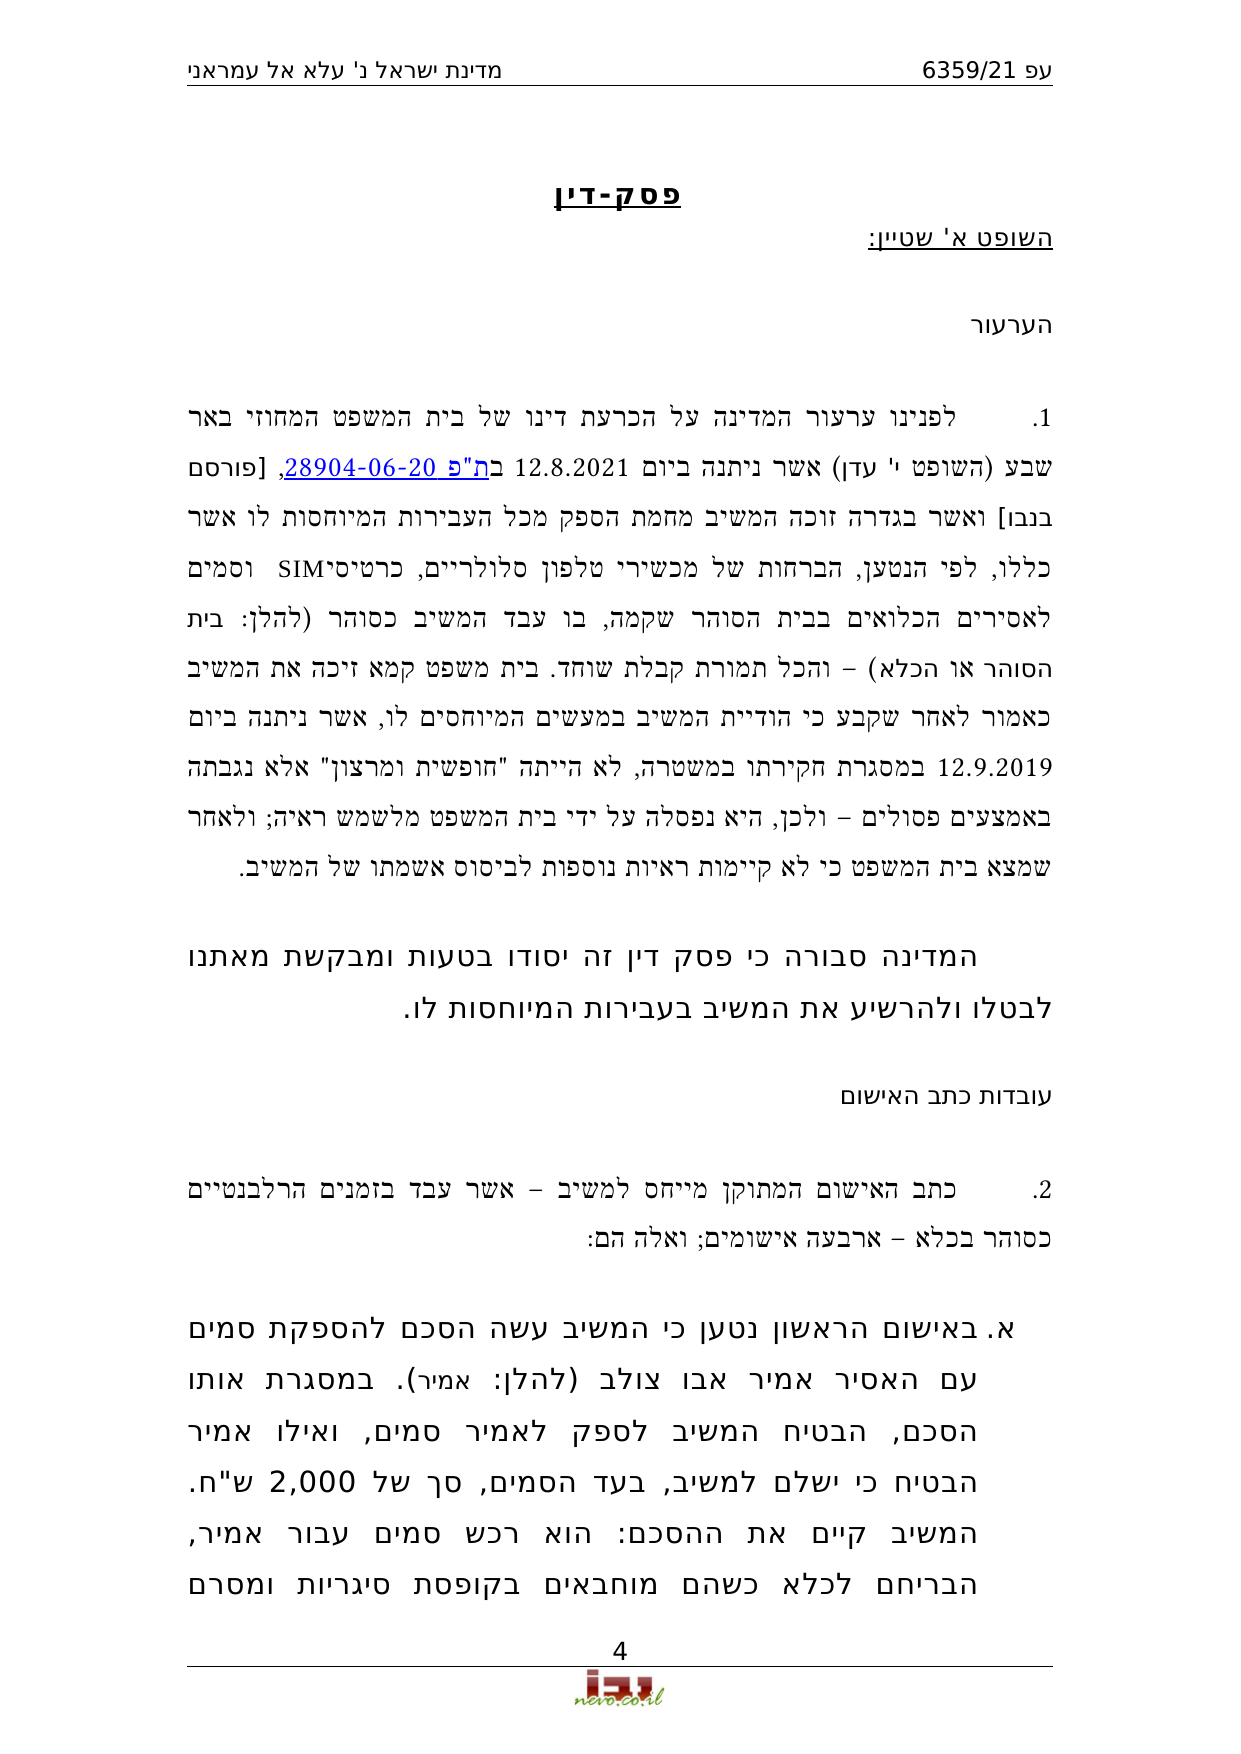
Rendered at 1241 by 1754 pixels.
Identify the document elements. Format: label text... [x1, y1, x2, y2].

text הערעור [187, 310, 1053, 339]
table_header פסק-דין [182, 177, 1053, 223]
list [187, 1311, 1016, 1602]
text השופט א' שטיין: [187, 223, 1053, 252]
text המדינה סבורה כי פסק דין זה יסודו בטעות ומבקשת מאתנו לבטלו ולהרשיע את המשיב בעבירות המיוחסות לו. [187, 939, 1053, 1025]
text עובדות כתב האישום [187, 1081, 1053, 1111]
list כתב האישום המתוקן מייחס למשיב – אשר עבד בזמנים הרלבנטיים כסוהר בכלא – ארבעה אישומים; ואלה הם: [187, 1172, 1053, 1255]
picture [574, 1669, 666, 1707]
list לפנינו ערעור המדינה על הכרעת דינו של בית המשפט המחוזי באר שבע (השופט י' עדן) אשר ניתנה ביום 12.8.2021 בת"פ 28904-06-20, [פורסם בנבו] ואשר בגדרה זוכה המשיב מחמת הספק מכל העבירות המיוחסות לו אשר כללו, לפי הנטען, הברחות של מכשירי טלפון סלולריים, כרטיסיSIM וסמים לאסירים הכלואים בבית הסוהר שקמה, בו עבד המשיב כסוהר (להלן: בית הסוהר או הכלא) – והכל תמורת קבלת שוחד. בית משפט קמא זיכה את המשיב כאמור לאחר שקבע כי הודיית המשיב במעשים המיוחסים לו, אשר ניתנה ביום 12.9.2019 במסגרת חקירתו במשטרה, לא הייתה "חופשית ומרצון" אלא נגבתה באמצעים פסולים – ולכן, היא נפסלה על ידי בית המשפט מלשמש ראיה; ולאחר שמצא בית המשפט כי לא קיימות ראיות נוספות לביסוס אשמתו של המשיב. [187, 401, 1053, 883]
